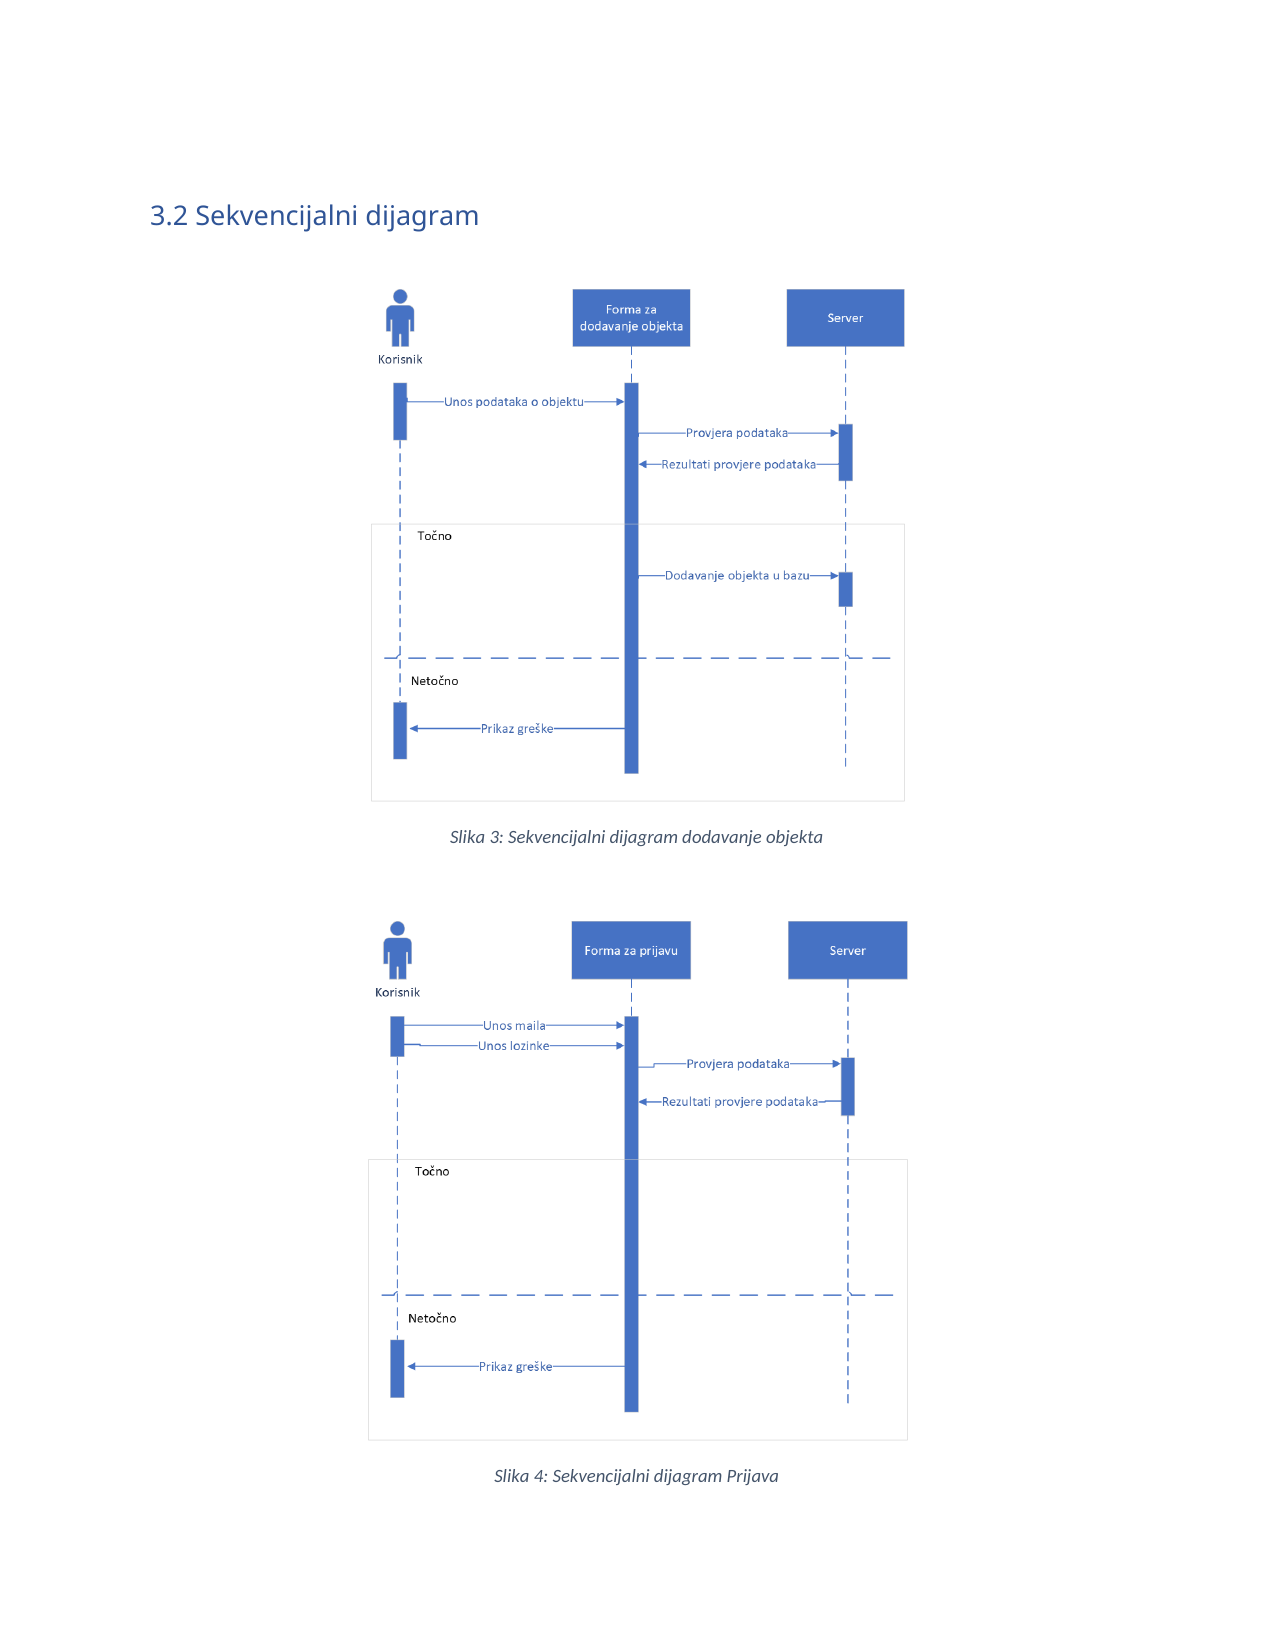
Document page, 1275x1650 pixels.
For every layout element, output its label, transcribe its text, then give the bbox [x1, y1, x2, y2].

picture [362, 916, 913, 1446]
picture [365, 283, 910, 807]
text Slika 3: Sekvencijalni dijagram dodavanje objekta [150, 825, 1125, 848]
text Slika 4: Sekvencijalni dijagram Prijava [150, 1464, 1125, 1487]
subtitle 3.2 Sekvencijalni dijagram [150, 197, 1125, 234]
